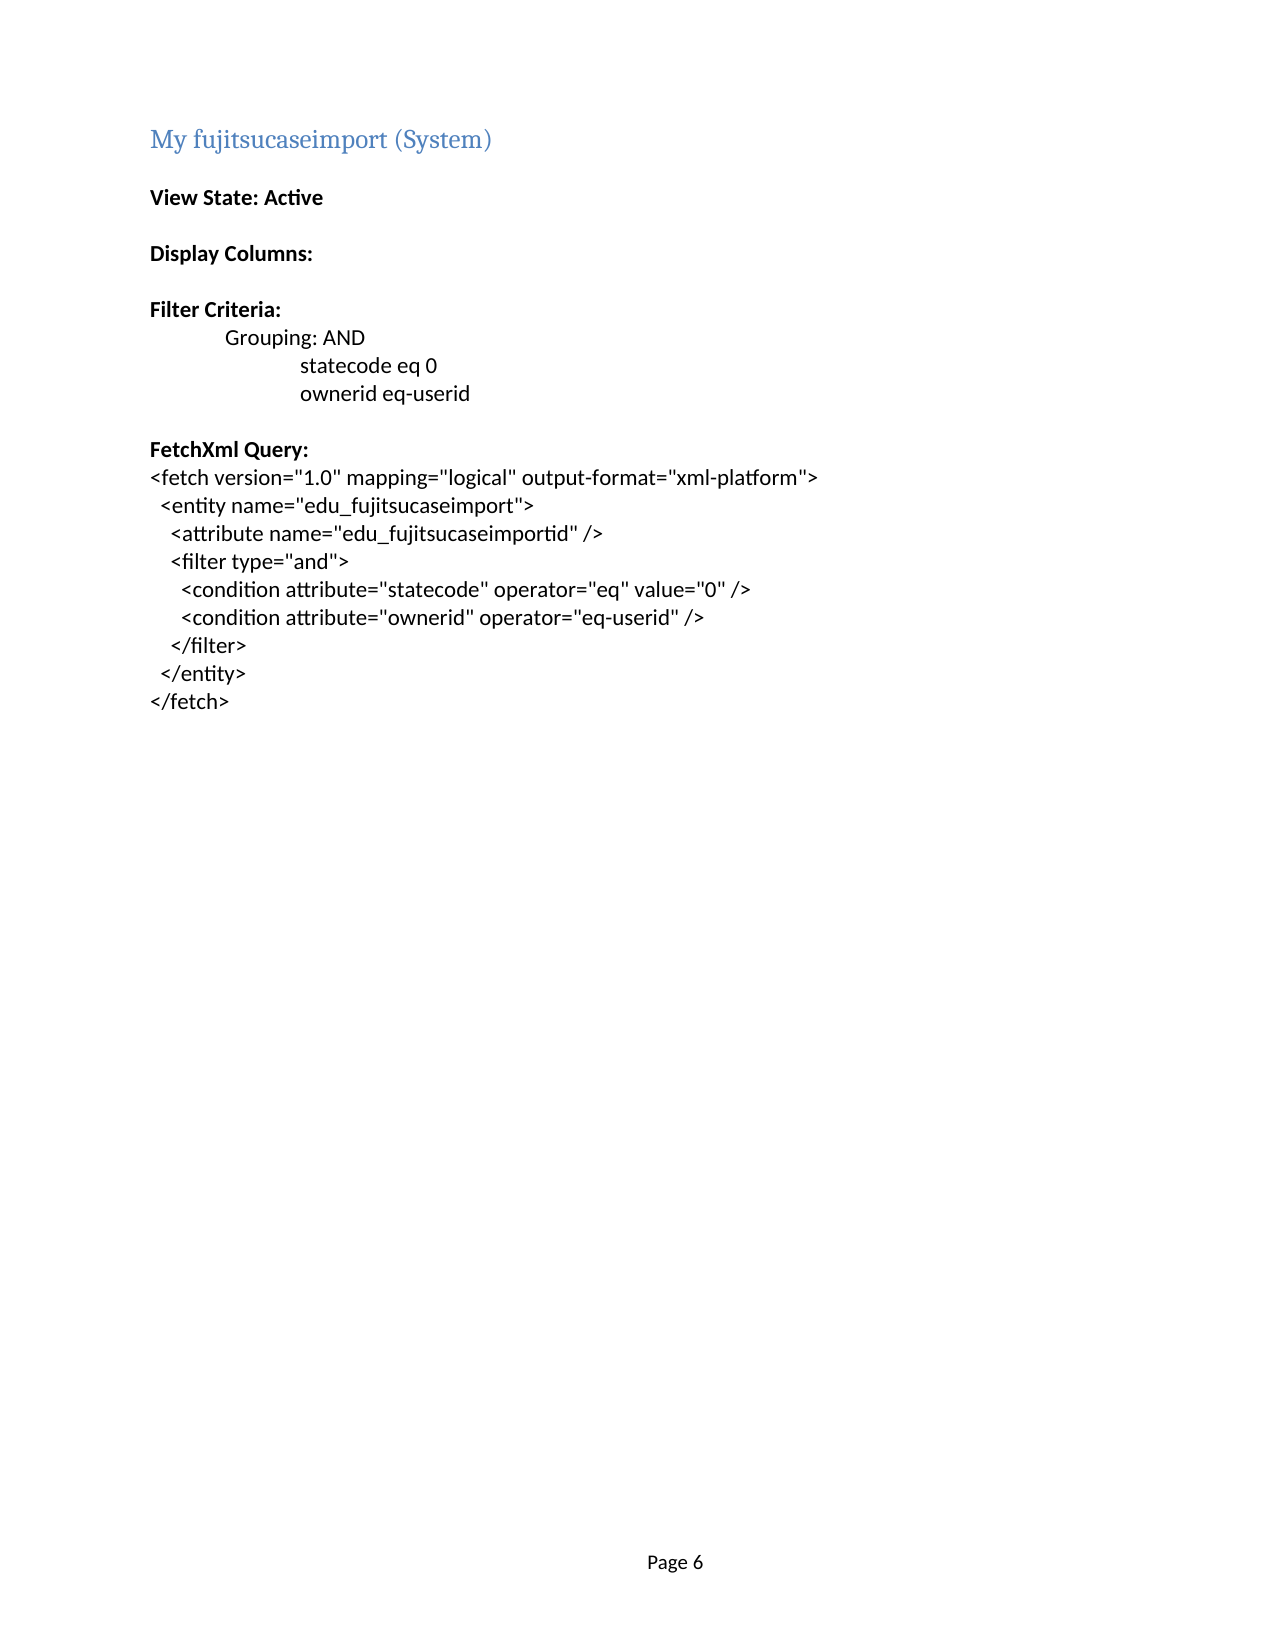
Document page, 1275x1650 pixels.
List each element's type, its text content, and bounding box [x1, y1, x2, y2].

text <filter type="and"> [150, 547, 1200, 575]
text Filter Criteria: [150, 295, 1200, 323]
text </filter> [150, 631, 1200, 659]
text ownerid eq-userid [150, 379, 1200, 407]
text <fetch version="1.0" mapping="logical" output-format="xml-platform"> [150, 463, 1200, 491]
text <condition attribute="statecode" operator="eq" value="0" /> [150, 575, 1200, 603]
subtitle My fujitsucaseimport (System) [150, 124, 1200, 155]
text View State: Active [150, 183, 1200, 211]
text <condition attribute="ownerid" operator="eq-userid" /> [150, 603, 1200, 631]
text <entity name="edu_fujitsucaseimport"> [150, 491, 1200, 519]
text <attribute name="edu_fujitsucaseimportid" /> [150, 519, 1200, 547]
text statecode eq 0 [150, 351, 1200, 379]
text Display Columns: [150, 239, 1200, 267]
text </fetch> [150, 687, 1200, 715]
text Grouping: AND [150, 323, 1200, 351]
text FetchXml Query: [150, 435, 1200, 463]
text </entity> [150, 659, 1200, 687]
